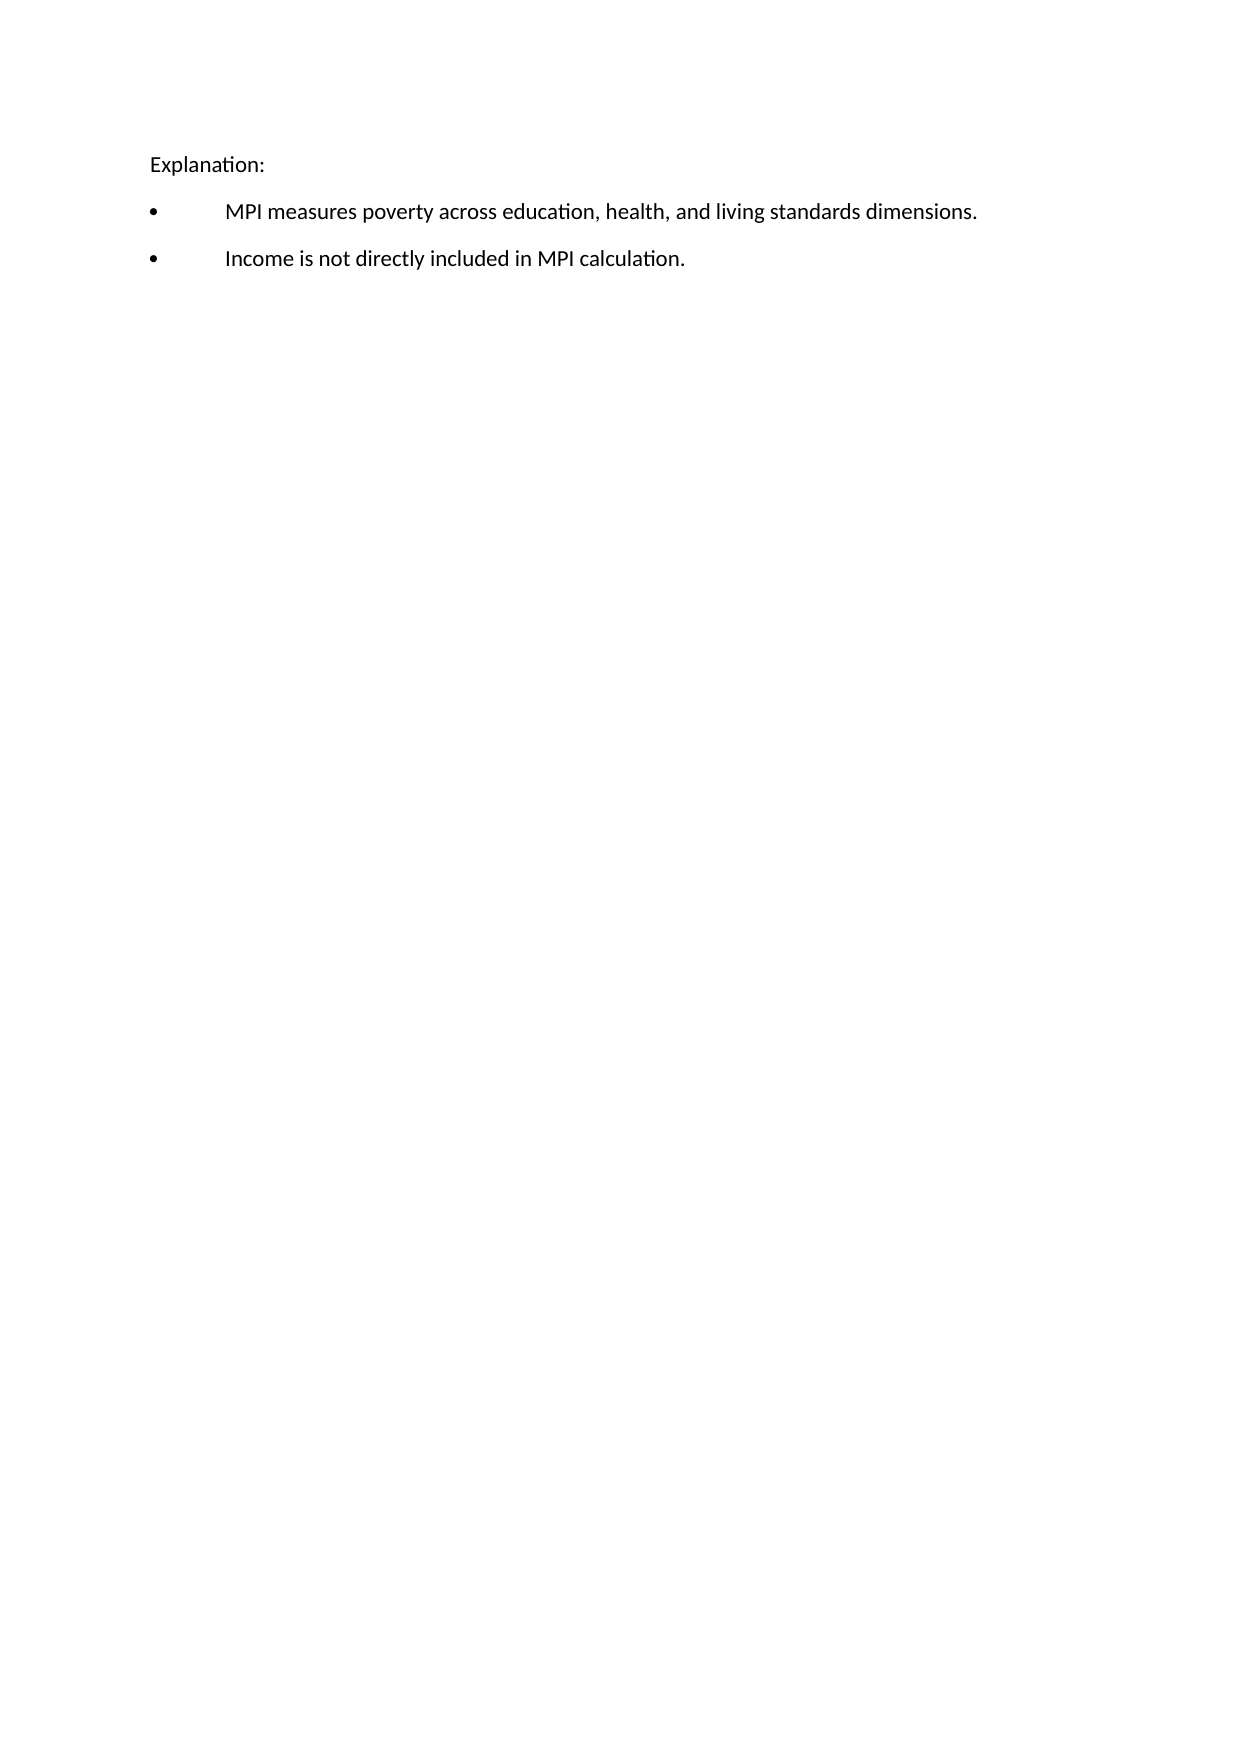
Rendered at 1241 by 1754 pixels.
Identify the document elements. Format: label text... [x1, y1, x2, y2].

text Explanation: [150, 150, 1090, 178]
text  MPI measures poverty across education, health, and living standards dimensions. [150, 197, 1090, 225]
text  Income is not directly included in MPI calculation. [150, 244, 1090, 272]
